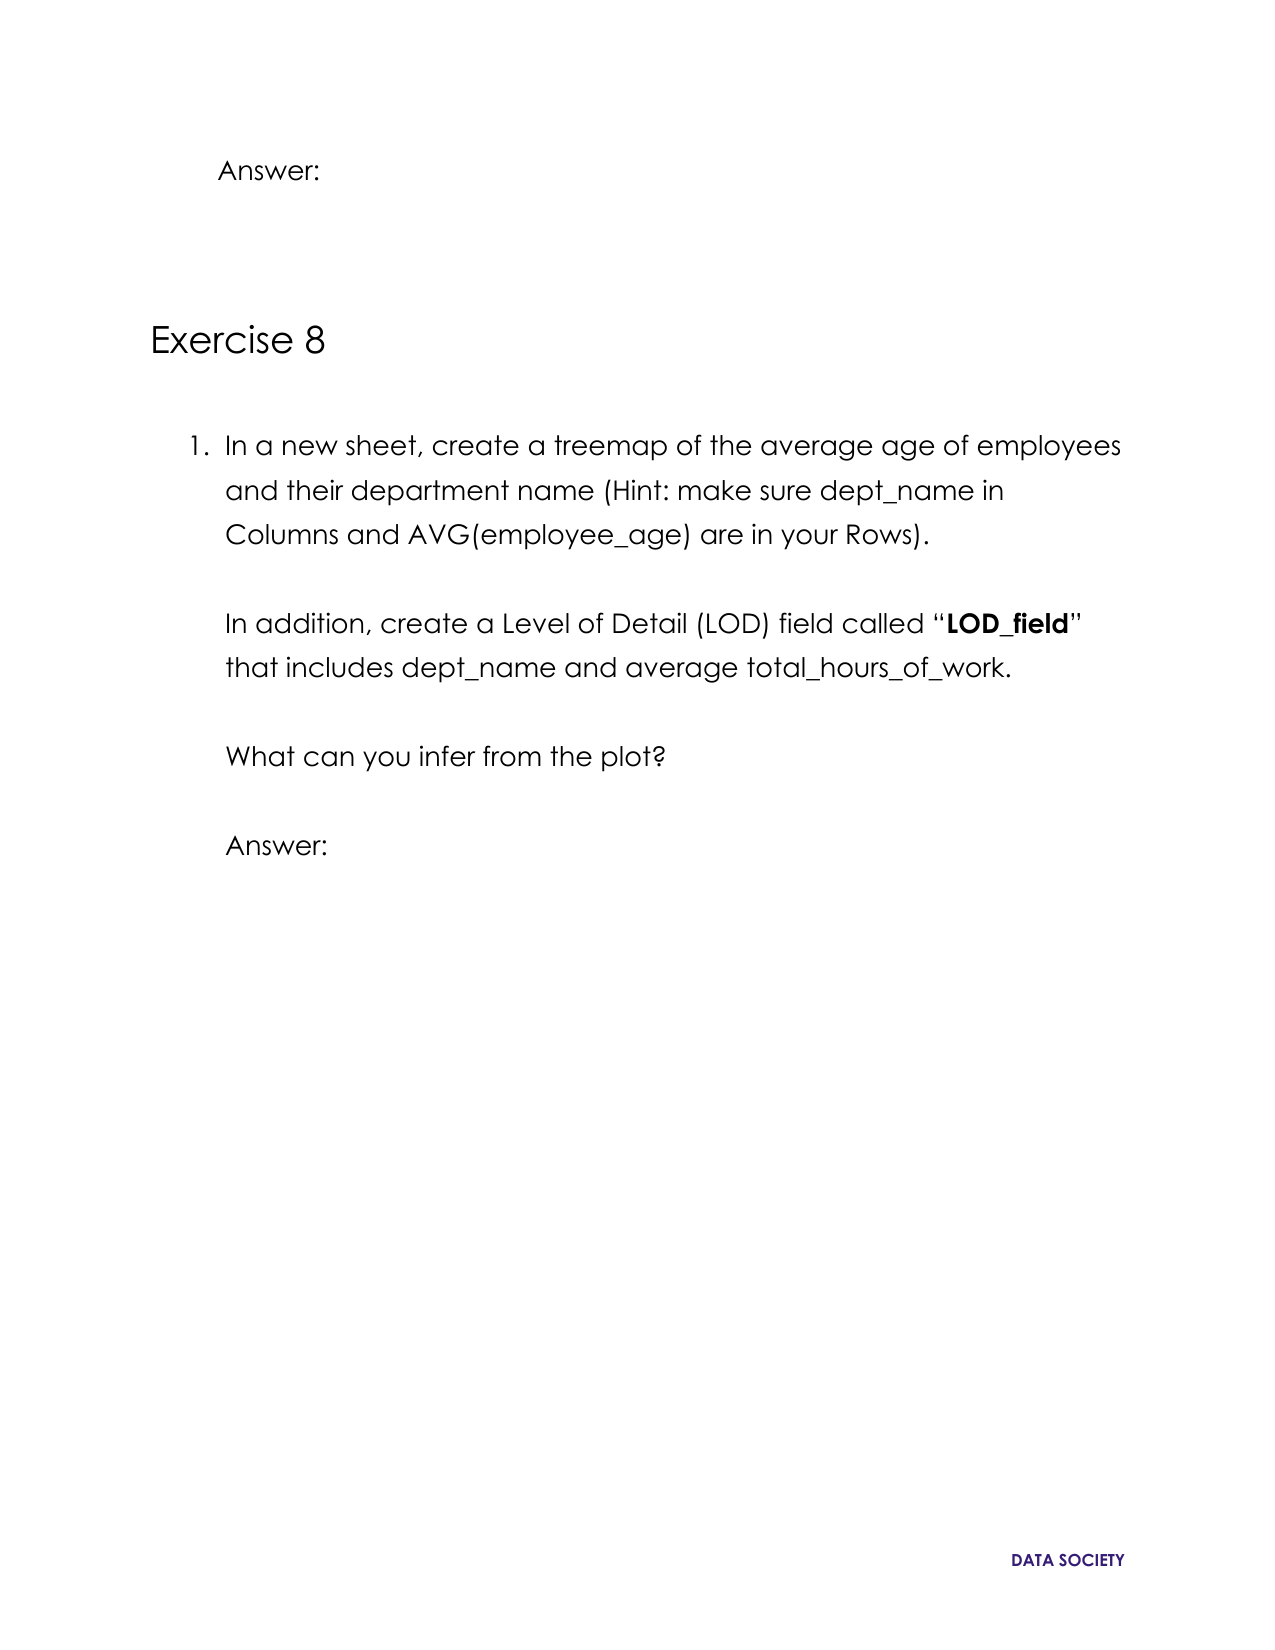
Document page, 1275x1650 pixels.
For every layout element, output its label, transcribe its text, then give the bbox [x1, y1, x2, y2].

text Answer: [150, 150, 1125, 189]
list In a new sheet, create a treemap of the average age of employees and their department name (Hint: make sure dept_name in Columns and AVG(employee_age) are in your Rows). [187, 425, 1125, 553]
subtitle Exercise 8 [150, 311, 1125, 413]
text In addition, create a Level of Detail (LOD) field called “LOD_field” that includes dept_name and average total_hours_of_work. What can you infer from the plot? [225, 558, 1125, 774]
text Answer: [150, 824, 1125, 863]
